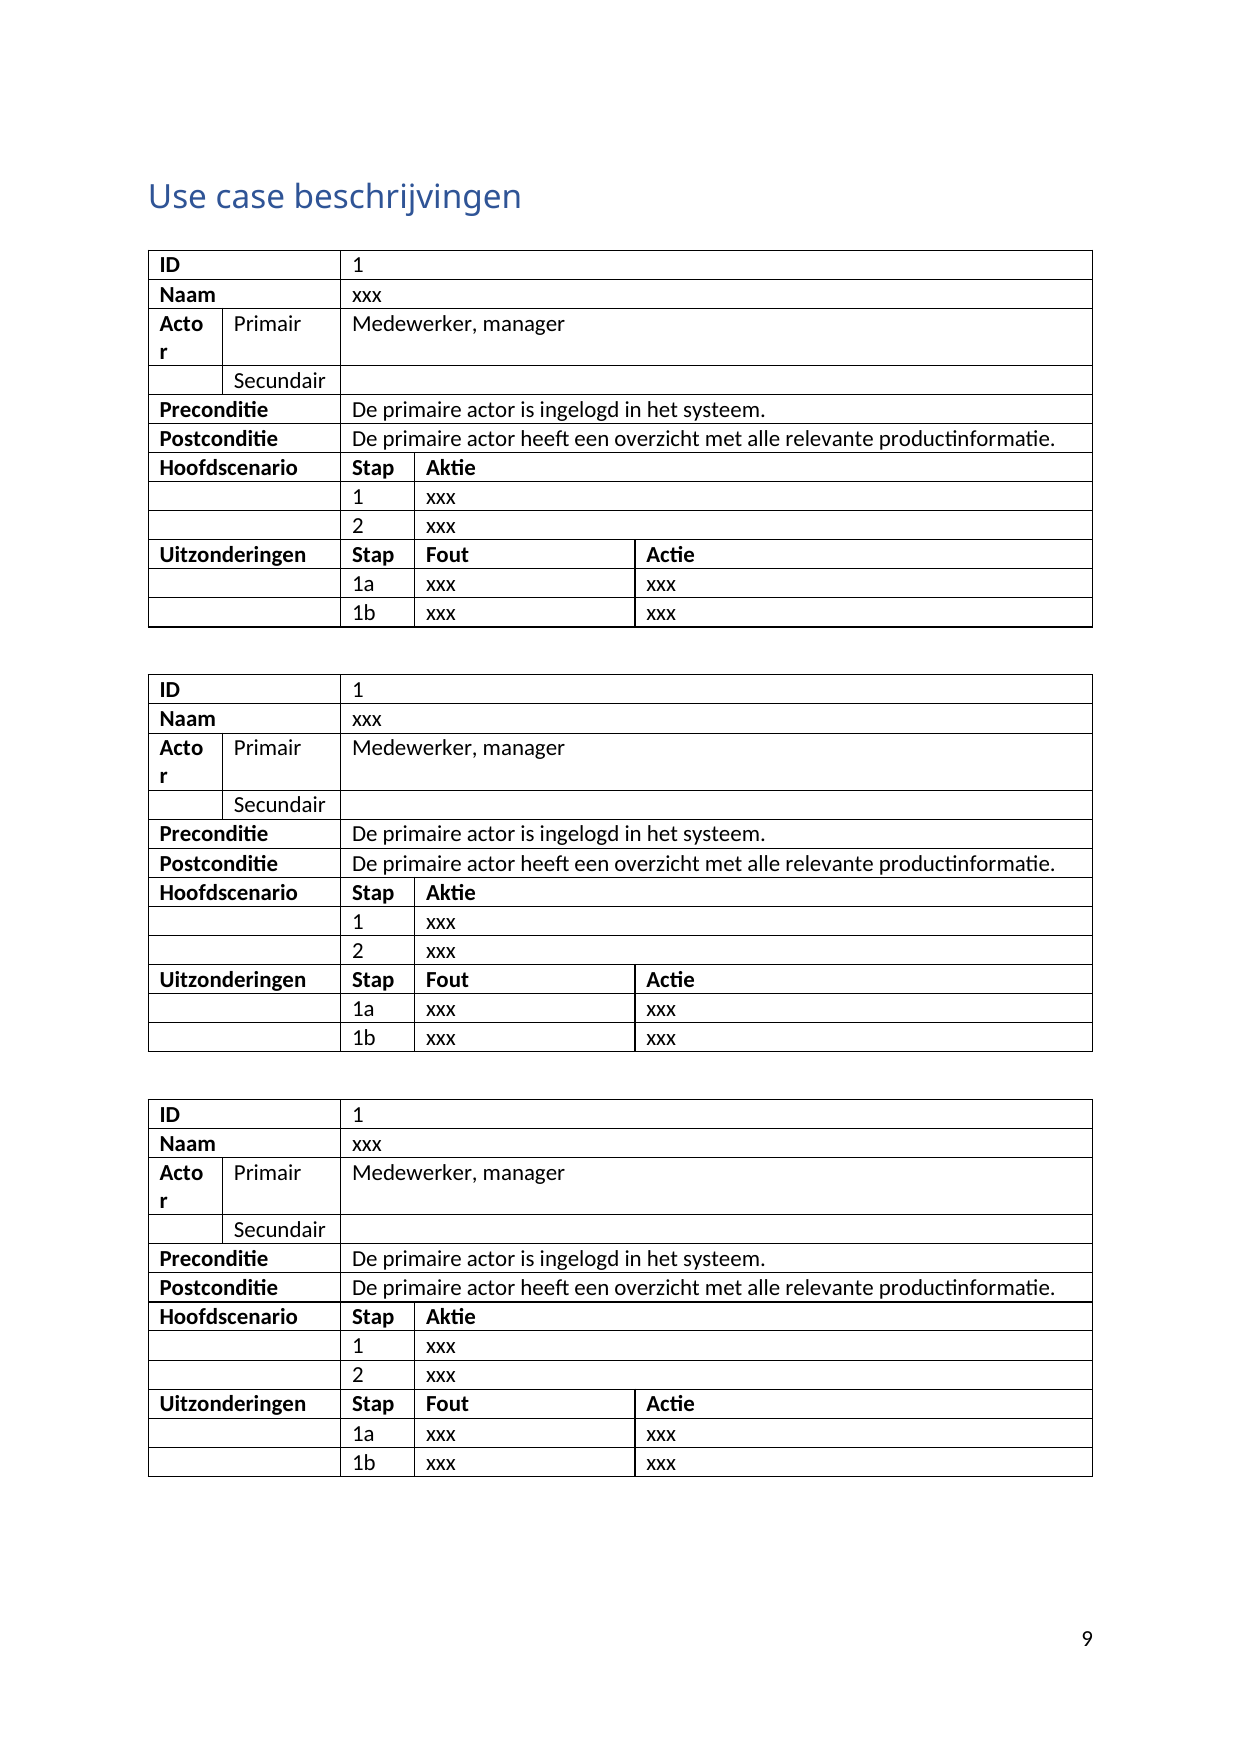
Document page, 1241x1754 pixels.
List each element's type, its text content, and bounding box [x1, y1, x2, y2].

table_cell 1 [341, 907, 414, 935]
table_cell Medewerker, manager [341, 734, 1092, 789]
table_cell xxx [415, 1331, 1092, 1359]
table_cell [341, 1215, 1092, 1243]
table_header ID [149, 1100, 340, 1128]
table_cell Aktie [415, 453, 1092, 481]
table_cell xxx [415, 907, 1092, 935]
table_cell [149, 511, 340, 539]
table_cell [149, 1419, 340, 1447]
table_cell xxx [341, 1129, 1092, 1157]
table_cell Primair [223, 309, 340, 365]
table_cell Aktie [415, 878, 1092, 906]
table_cell Actie [636, 1390, 1092, 1418]
table_cell De primaire actor heeft een overzicht met alle relevante productinformatie. [341, 849, 1092, 877]
table_cell Secundair [223, 1215, 340, 1243]
table_cell xxx [415, 1361, 1092, 1388]
table_cell 1a [341, 1419, 414, 1447]
table_cell xxx [341, 704, 1092, 732]
table_cell Postconditie [149, 1273, 340, 1301]
table_cell xxx [415, 1448, 634, 1476]
table_cell De primaire actor heeft een overzicht met alle relevante productinformatie. [341, 424, 1092, 452]
table_cell 1b [341, 598, 414, 626]
table_cell xxx [415, 598, 634, 626]
table_cell [149, 1448, 340, 1476]
table_cell De primaire actor heeft een overzicht met alle relevante productinformatie. [341, 1273, 1092, 1301]
table_cell xxx [415, 994, 634, 1022]
table_cell Actie [636, 540, 1092, 568]
table_cell [149, 791, 222, 818]
table_cell Stap [341, 540, 414, 568]
table_cell xxx [636, 1448, 1092, 1476]
table_cell [341, 366, 1092, 394]
table_cell xxx [415, 1023, 634, 1051]
table_cell xxx [341, 280, 1092, 308]
table_cell Secundair [223, 791, 340, 818]
table_cell Stap [341, 1303, 414, 1330]
table_cell Naam [149, 1129, 340, 1157]
table_cell xxx [636, 598, 1092, 626]
table_cell Actie [636, 965, 1092, 993]
table_header 1 [341, 251, 1092, 279]
table_cell Uitzonderingen [149, 965, 340, 993]
table_header 1 [341, 675, 1092, 703]
table_cell Hoofdscenario [149, 878, 340, 906]
table_cell Hoofdscenario [149, 1303, 340, 1330]
table_cell [149, 1215, 222, 1243]
table_cell 2 [341, 511, 414, 539]
table_cell [149, 936, 340, 964]
table_cell xxx [415, 511, 1092, 539]
table_cell Actor [149, 1158, 222, 1214]
table_cell xxx [415, 936, 1092, 964]
table_cell Actor [149, 309, 222, 365]
table_cell Medewerker, manager [341, 309, 1092, 365]
table_cell 2 [341, 936, 414, 964]
table_cell De primaire actor is ingelogd in het systeem. [341, 1244, 1092, 1272]
table_cell Medewerker, manager [341, 1158, 1092, 1214]
table_cell Primair [223, 734, 340, 789]
table_cell [149, 994, 340, 1022]
table_cell Postconditie [149, 849, 340, 877]
table_cell Hoofdscenario [149, 453, 340, 481]
table_cell [149, 1023, 340, 1051]
table_cell [149, 1331, 340, 1359]
table_cell [149, 1361, 340, 1388]
table_cell [341, 791, 1092, 818]
table_cell Preconditie [149, 395, 340, 423]
table_cell [149, 366, 222, 394]
table_cell Naam [149, 704, 340, 732]
table_cell xxx [636, 569, 1092, 597]
table_cell Naam [149, 280, 340, 308]
table_cell 2 [341, 1361, 414, 1388]
table_cell De primaire actor is ingelogd in het systeem. [341, 820, 1092, 848]
table_cell xxx [415, 482, 1092, 510]
table_cell 1 [341, 1331, 414, 1359]
table_cell Stap [341, 878, 414, 906]
table_cell 1b [341, 1023, 414, 1051]
table_cell De primaire actor is ingelogd in het systeem. [341, 395, 1092, 423]
table_header 1 [341, 1100, 1092, 1128]
table_cell 1a [341, 569, 414, 597]
subtitle Use case beschrijvingen [148, 173, 1093, 218]
table_cell Uitzonderingen [149, 540, 340, 568]
table_cell 1 [341, 482, 414, 510]
table_cell xxx [636, 1419, 1092, 1447]
table_cell xxx [636, 1023, 1092, 1051]
table_cell 1b [341, 1448, 414, 1476]
table_header ID [149, 251, 340, 279]
table_cell Primair [223, 1158, 340, 1214]
table_cell Aktie [415, 1303, 1092, 1330]
table_cell 1a [341, 994, 414, 1022]
table_cell Fout [415, 965, 634, 993]
table_cell Preconditie [149, 1244, 340, 1272]
table_cell Uitzonderingen [149, 1390, 340, 1418]
table_cell [149, 598, 340, 626]
table_cell xxx [636, 994, 1092, 1022]
table_cell Stap [341, 965, 414, 993]
table_cell Fout [415, 1390, 634, 1418]
table_cell Actor [149, 734, 222, 789]
table_cell xxx [415, 569, 634, 597]
table_cell Postconditie [149, 424, 340, 452]
table_cell Stap [341, 453, 414, 481]
table_cell [149, 569, 340, 597]
table_cell Fout [415, 540, 634, 568]
table_cell [149, 482, 340, 510]
table_cell xxx [415, 1419, 634, 1447]
table_header ID [149, 675, 340, 703]
table_cell Secundair [223, 366, 340, 394]
table_cell Preconditie [149, 820, 340, 848]
table_cell Stap [341, 1390, 414, 1418]
table_cell [149, 907, 340, 935]
